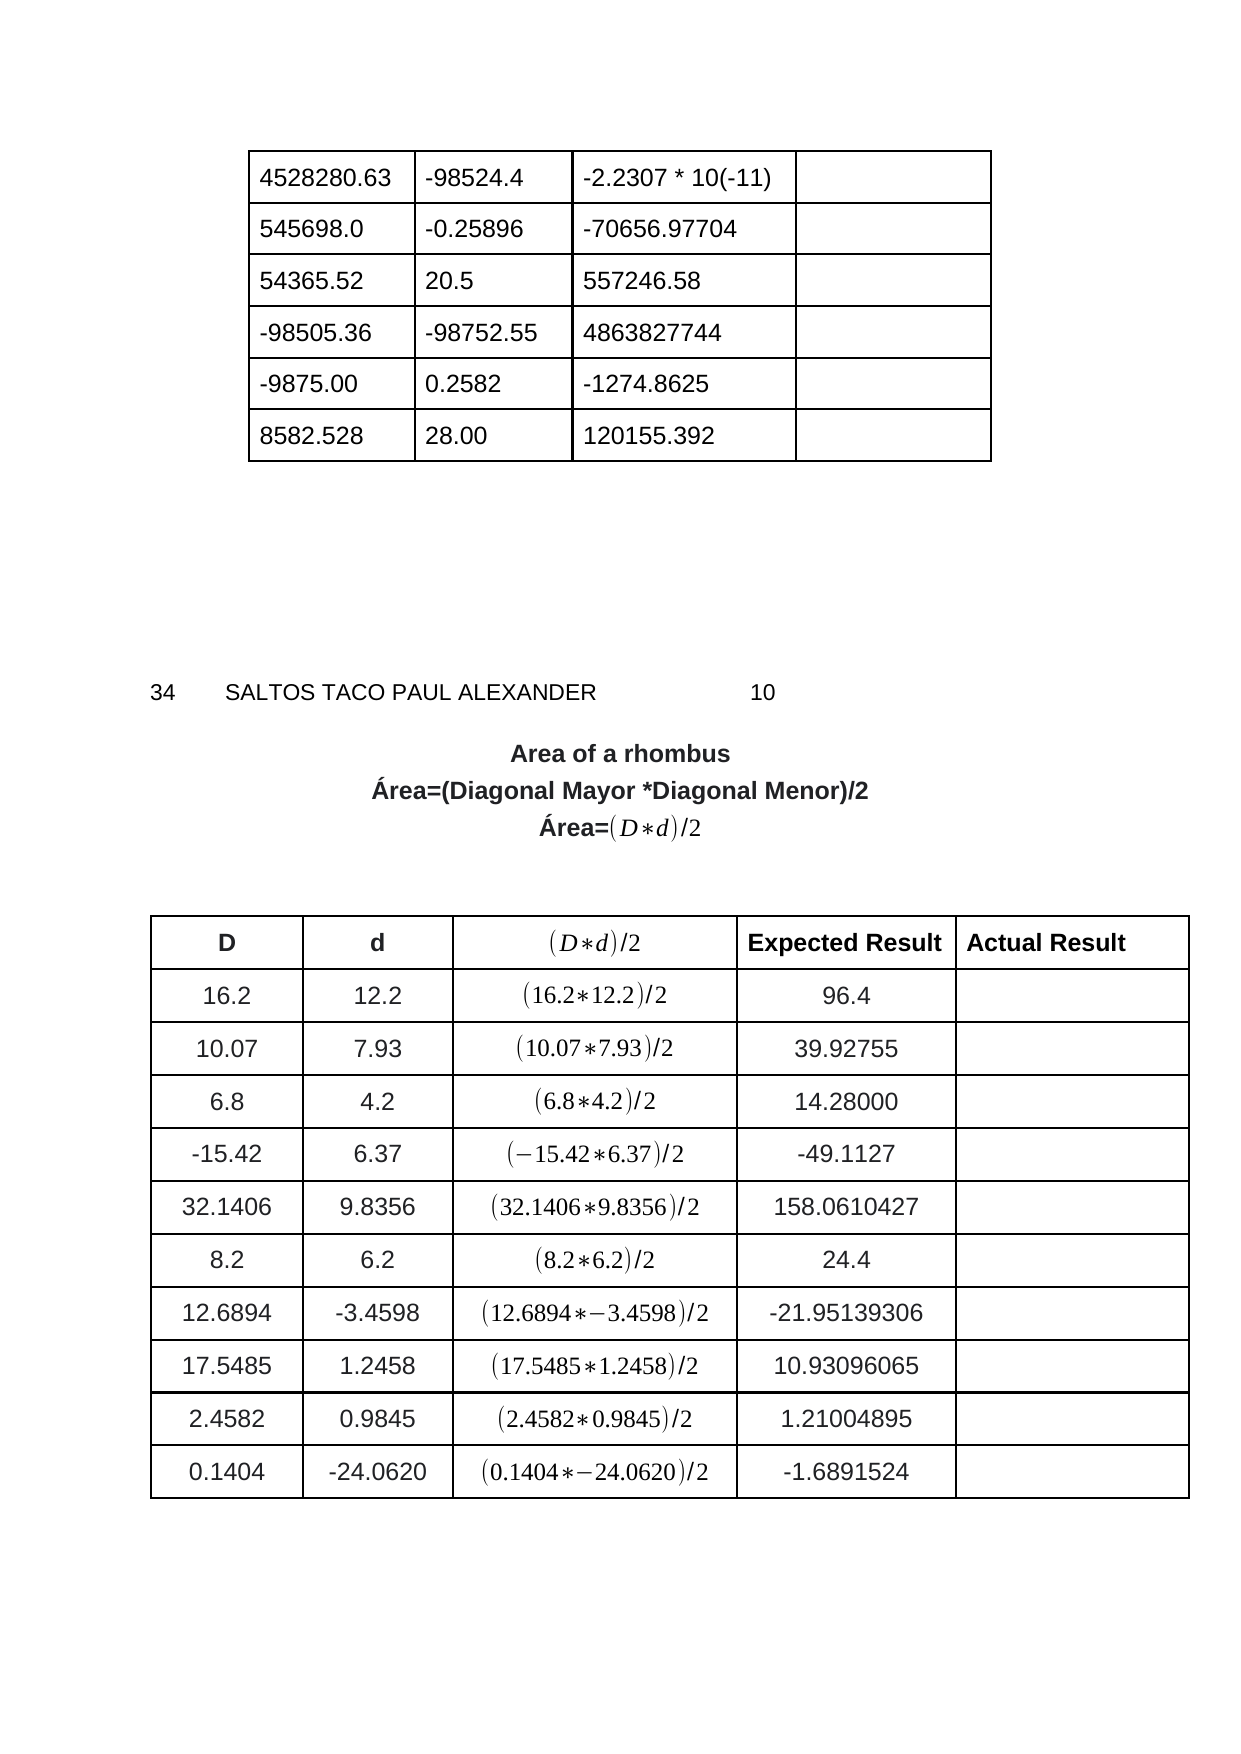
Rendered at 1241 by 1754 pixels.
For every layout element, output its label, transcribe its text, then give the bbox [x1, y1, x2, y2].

table_cell 28.00 [416, 410, 571, 460]
table_cell -21.95139306 [738, 1288, 955, 1338]
table_cell -98524.4 [416, 152, 571, 202]
table_cell [957, 1288, 1188, 1338]
table_cell 557246.58 [574, 255, 795, 305]
table_cell [454, 1023, 736, 1074]
table_cell -15.42 [152, 1129, 302, 1180]
table_cell [957, 1076, 1188, 1127]
table_cell [797, 204, 990, 253]
table_cell 6.2 [304, 1235, 452, 1286]
table_header D [152, 917, 302, 968]
text Área=(Diagonal Mayor *Diagonal Menor)/2 [150, 776, 1090, 805]
text Area of ​​a rhombus [150, 739, 1090, 768]
table_cell 6.8 [152, 1076, 302, 1127]
table_cell 2.4582 [152, 1394, 302, 1444]
table_cell 39.92755 [738, 1023, 955, 1074]
table_cell [797, 410, 990, 460]
table_cell [454, 1182, 736, 1233]
table_cell [957, 1235, 1188, 1286]
table_header Expected Result [738, 917, 955, 968]
text Área= [150, 813, 1090, 843]
table_cell -9875.00 [250, 359, 414, 408]
table_cell 14.28000 [738, 1076, 955, 1127]
table_cell 24.4 [738, 1235, 955, 1286]
table_cell [797, 152, 990, 202]
table_cell 32.1406 [152, 1182, 302, 1233]
table_cell [797, 359, 990, 408]
table_cell 17.5485 [152, 1341, 302, 1391]
table_cell 0.1404 [152, 1446, 302, 1497]
table_cell 6.37 [304, 1129, 452, 1180]
table_cell [957, 970, 1188, 1021]
table_cell 20.5 [416, 255, 571, 305]
table_cell -70656.97704 [574, 204, 795, 253]
table_cell [797, 307, 990, 357]
table_cell 7.93 [304, 1023, 452, 1074]
table_cell -3.4598 [304, 1288, 452, 1338]
table_cell 96.4 [738, 970, 955, 1021]
table_cell -98752.55 [416, 307, 571, 357]
table_cell [454, 1129, 736, 1180]
table_header d [304, 917, 452, 968]
table_header Actual Result [957, 917, 1188, 968]
table_cell [957, 1341, 1188, 1391]
table_cell 1.21004895 [738, 1394, 955, 1444]
table_cell -24.0620 [304, 1446, 452, 1497]
table_cell 8.2 [152, 1235, 302, 1286]
table_cell 10.93096065 [738, 1341, 955, 1391]
table_cell [454, 1394, 736, 1444]
table_cell 120155.392 [574, 410, 795, 460]
table_cell 0.2582 [416, 359, 571, 408]
table_cell -1.6891524 [738, 1446, 955, 1497]
table_cell [957, 1182, 1188, 1233]
table_cell [454, 1288, 736, 1338]
table_cell 1.2458 [304, 1341, 452, 1391]
table_cell 158.0610427 [738, 1182, 955, 1233]
table_cell 4.2 [304, 1076, 452, 1127]
table_cell -98505.36 [250, 307, 414, 357]
text 34 SALTOS TACO PAUL ALEXANDER 10 [150, 679, 1090, 705]
table_header [454, 917, 736, 968]
table_cell 0.9845 [304, 1394, 452, 1444]
table_cell 12.6894 [152, 1288, 302, 1338]
table_cell -1274.8625 [574, 359, 795, 408]
table_cell [957, 1394, 1188, 1444]
table_cell [957, 1129, 1188, 1180]
table_cell [454, 1341, 736, 1391]
table_cell 545698.0 [250, 204, 414, 253]
table_cell [797, 255, 990, 305]
table_cell -49.1127 [738, 1129, 955, 1180]
table_cell 8582.528 [250, 410, 414, 460]
table_cell -2.2307 * 10(-11) [574, 152, 795, 202]
table_cell 9.8356 [304, 1182, 452, 1233]
table_cell [454, 1076, 736, 1127]
table_cell [454, 1235, 736, 1286]
table_cell [957, 1023, 1188, 1074]
table_cell 10.07 [152, 1023, 302, 1074]
table_cell 12.2 [304, 970, 452, 1021]
table_cell 16.2 [152, 970, 302, 1021]
table_cell -0.25896 [416, 204, 571, 253]
table_cell 4528280.63 [250, 152, 414, 202]
table_cell [454, 1446, 736, 1497]
table_cell [454, 970, 736, 1021]
table_cell 4863827744 [574, 307, 795, 357]
table_cell [957, 1446, 1188, 1497]
table_cell 54365.52 [250, 255, 414, 305]
